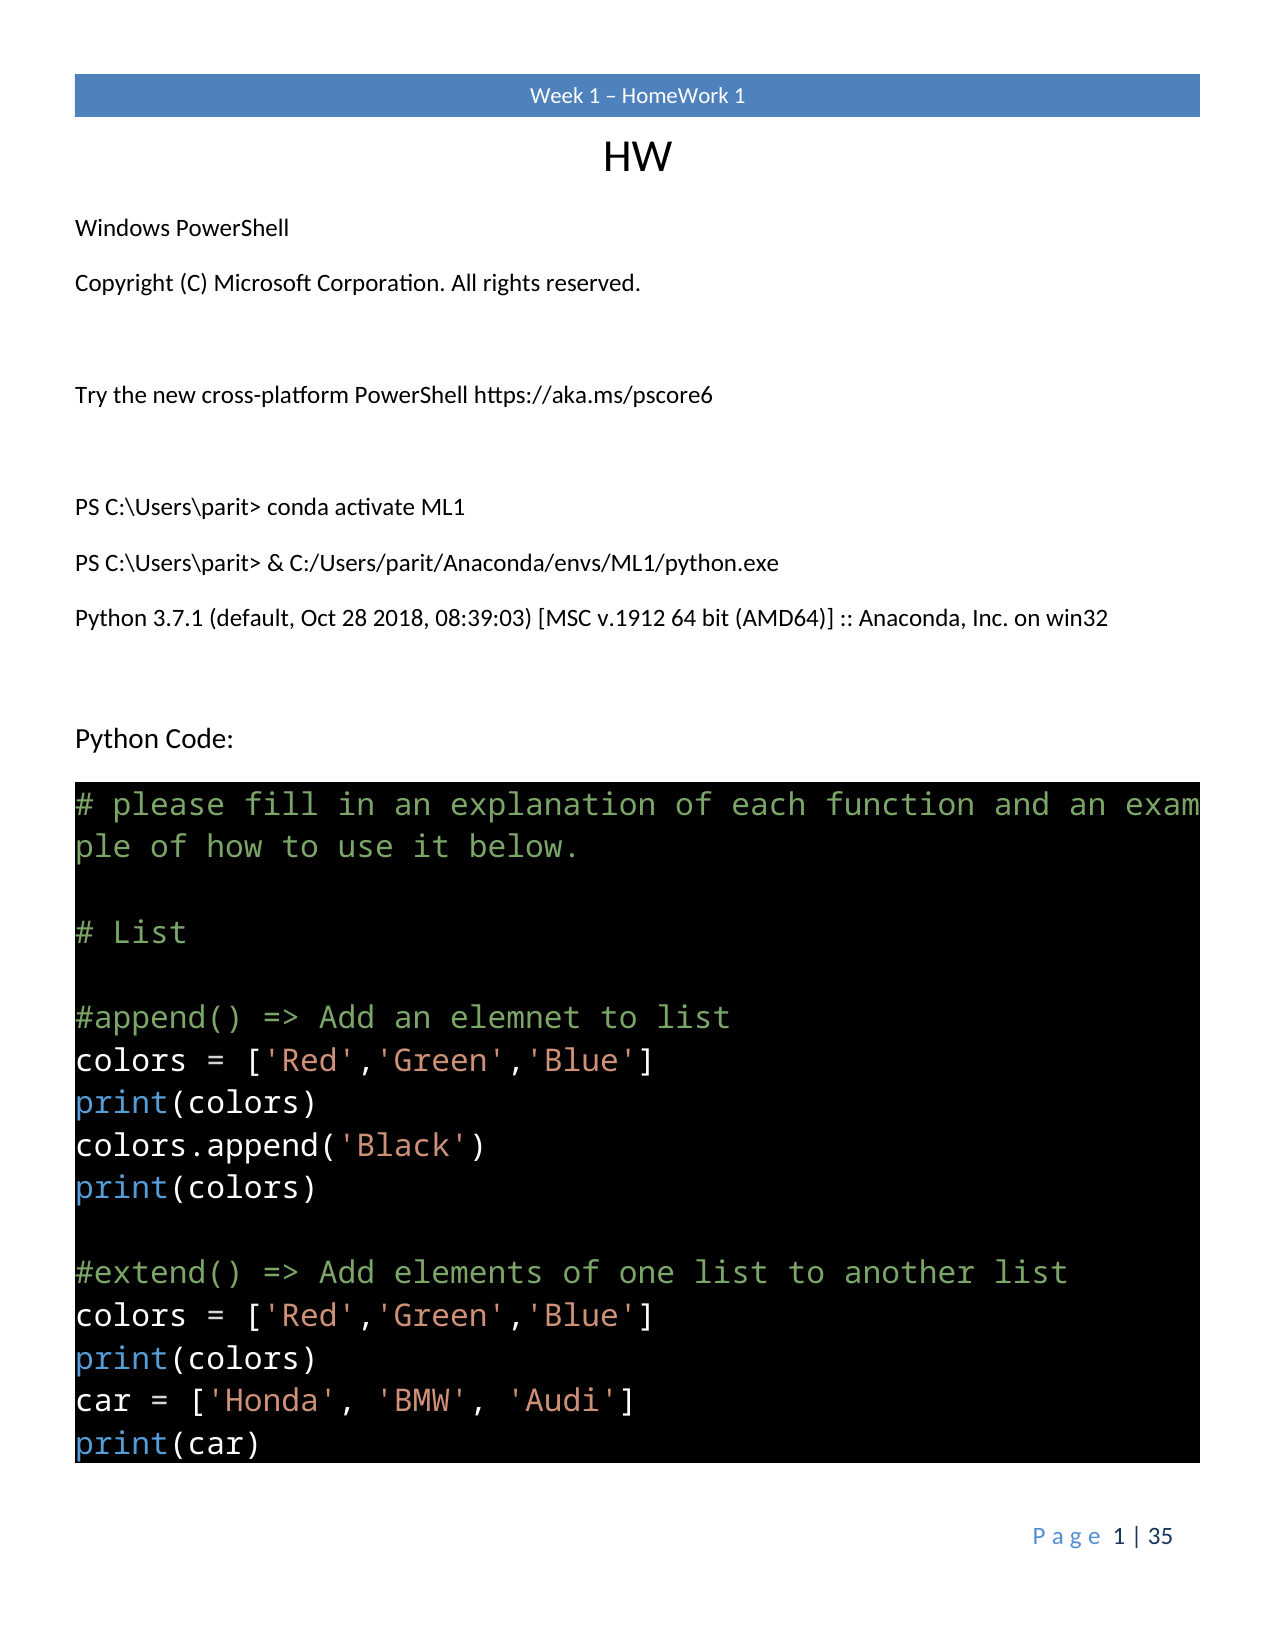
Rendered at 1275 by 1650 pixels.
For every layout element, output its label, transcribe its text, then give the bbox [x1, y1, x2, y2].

text print(colors) [75, 1165, 1200, 1208]
text #extend() => Add elements of one list to another list [75, 1251, 1200, 1293]
text colors.append('Black') [75, 1123, 1200, 1165]
text Python Code: [75, 720, 1200, 756]
text HW [75, 117, 1200, 182]
text print(colors) [75, 1336, 1200, 1378]
text colors = ['Red','Green','Blue'] [75, 1037, 1200, 1080]
text Windows PowerShell [75, 212, 1200, 242]
text #append() => Add an elemnet to list [75, 995, 1200, 1037]
text Python 3.7.1 (default, Oct 28 2018, 08:39:03) [MSC v.1912 64 bit (AMD64)] :: Anaconda, Inc. on win32 [75, 602, 1200, 633]
text Try the new cross-platform PowerShell https://aka.ms/pscore6 [75, 379, 1200, 410]
text car = ['Honda', 'BMW', 'Audi'] [75, 1378, 1200, 1421]
text print(car) [75, 1421, 1200, 1463]
text PS C:\Users\parit> & C:/Users/parit/Anaconda/envs/ML1/python.exe [75, 547, 1200, 577]
text # List [75, 910, 1200, 952]
text PS C:\Users\parit> conda activate ML1 [75, 491, 1200, 521]
text colors = ['Red','Green','Blue'] [75, 1293, 1200, 1336]
text print(colors) [75, 1080, 1200, 1123]
text # please fill in an explanation of each function and an example of how to use it below. [75, 782, 1200, 867]
text Copyright (C) Microsoft Corporation. All rights reserved. [75, 267, 1200, 298]
